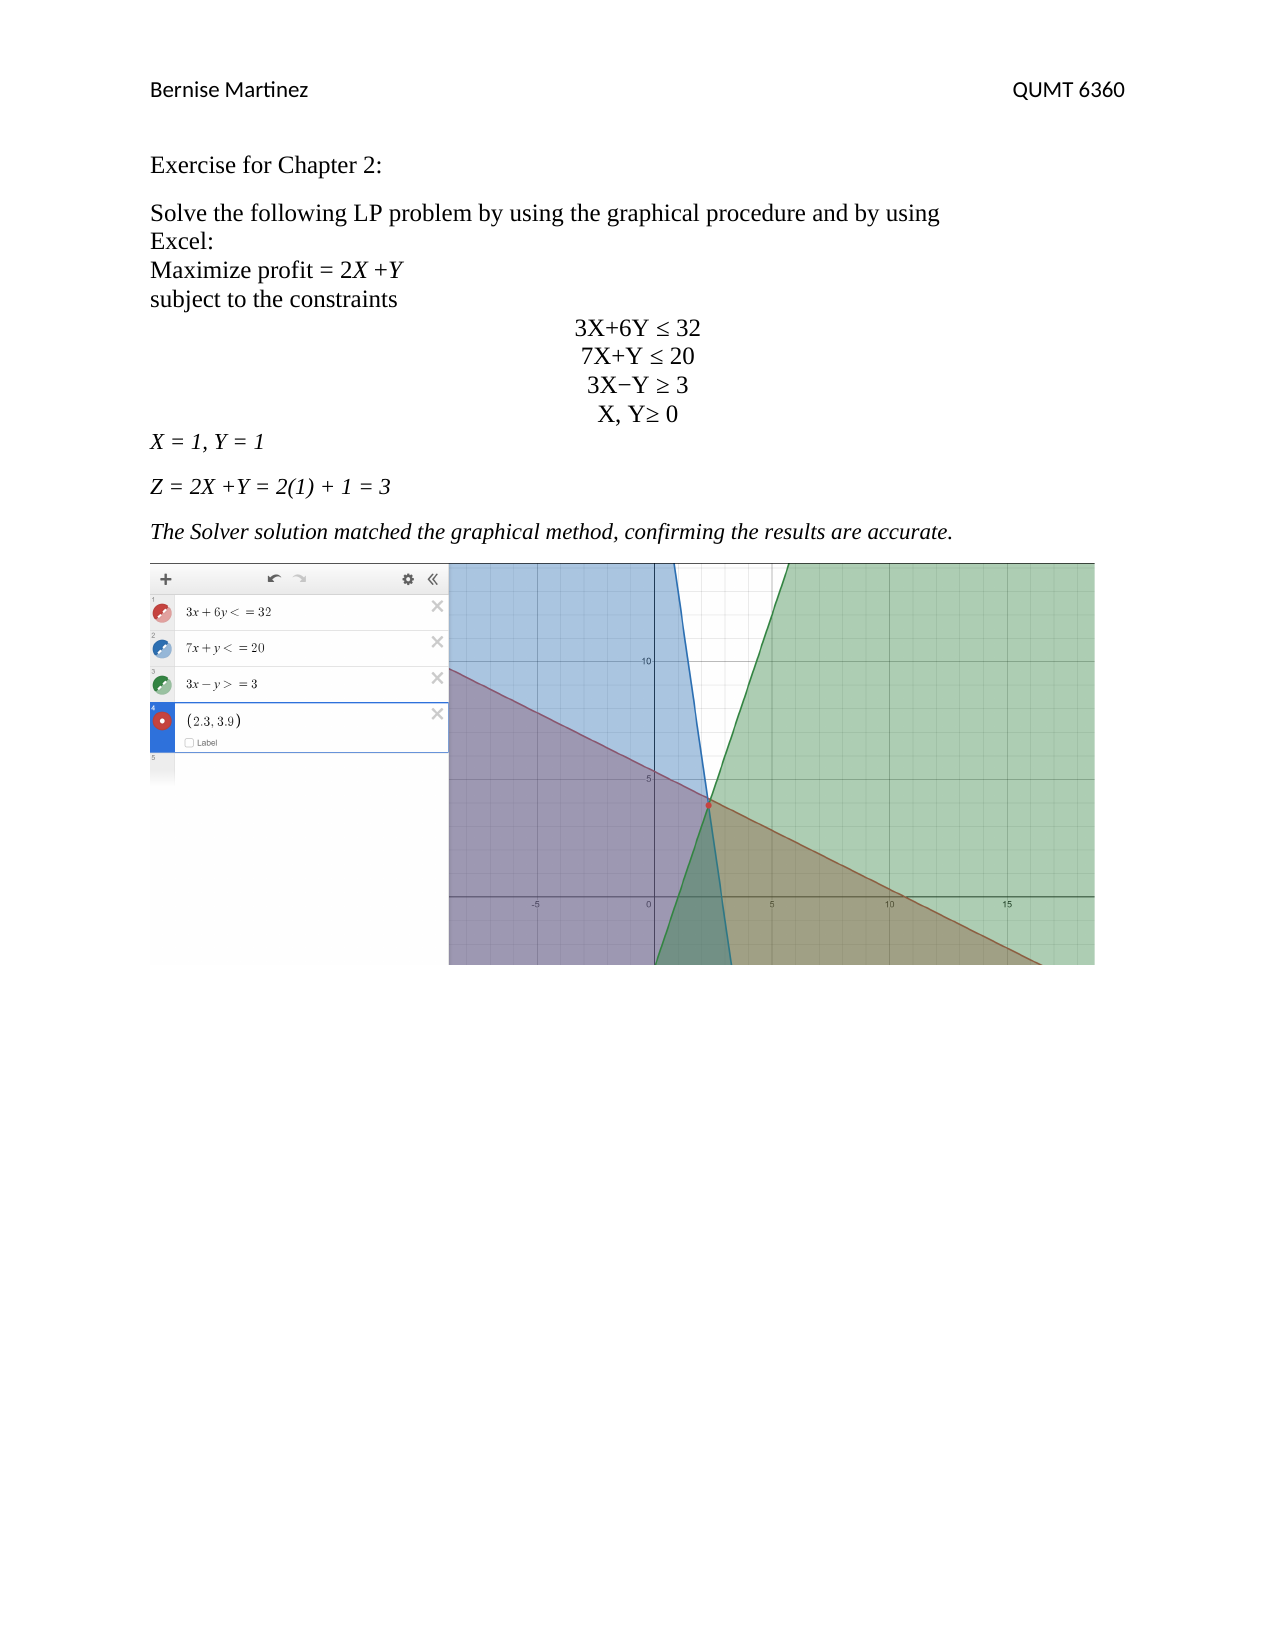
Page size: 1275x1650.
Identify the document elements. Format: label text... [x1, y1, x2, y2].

text Z = 2X +Y = 2(1) + 1 = 3 [150, 473, 1125, 499]
text 3X+6Y ≤ 32 [150, 313, 1125, 341]
text X, Y≥ 0 [150, 399, 1125, 428]
text X = 1, Y = 1 [150, 428, 1125, 454]
text Excel: [150, 226, 1125, 255]
text Solve the following LP problem by using the graphical procedure and by using [150, 198, 1125, 226]
text Maximize profit = 2X +Y [150, 255, 1125, 284]
text subject to the constraints [150, 284, 1125, 313]
subtitle Exercise for Chapter 2: [150, 150, 1125, 179]
text The Solver solution matched the graphical method, confirming the results are accurate. [150, 518, 1125, 544]
picture [150, 563, 1095, 965]
text 3X−Y ≥ 3 [150, 370, 1125, 399]
text 7X+Y ≤ 20 [150, 341, 1125, 370]
